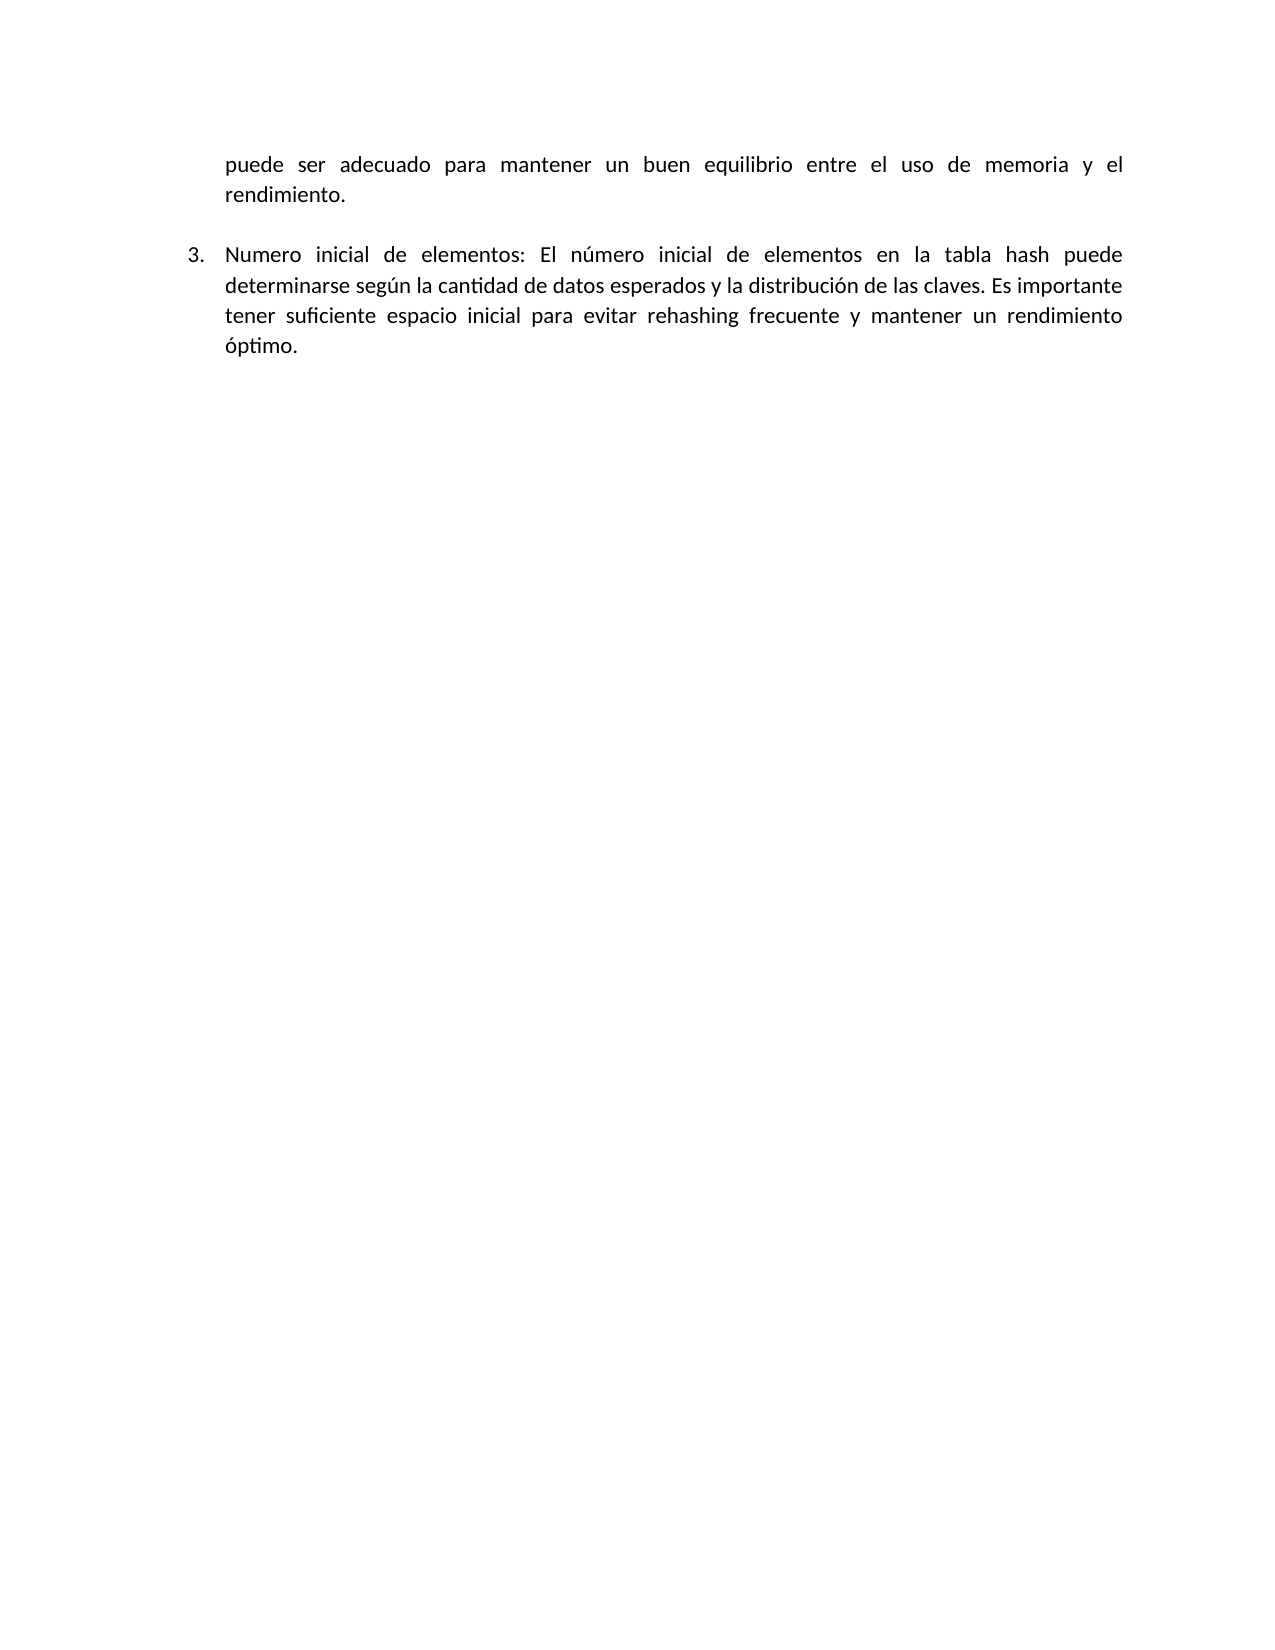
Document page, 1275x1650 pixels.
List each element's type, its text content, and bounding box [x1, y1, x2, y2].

list Numero inicial de elementos: El número inicial de elementos en la tabla hash puede determinarse según la cantidad de datos esperados y la distribución de las claves. Es importante tener suficiente espacio inicial para evitar rehashing frecuente y mantener un rendimiento óptimo. [187, 241, 1125, 359]
